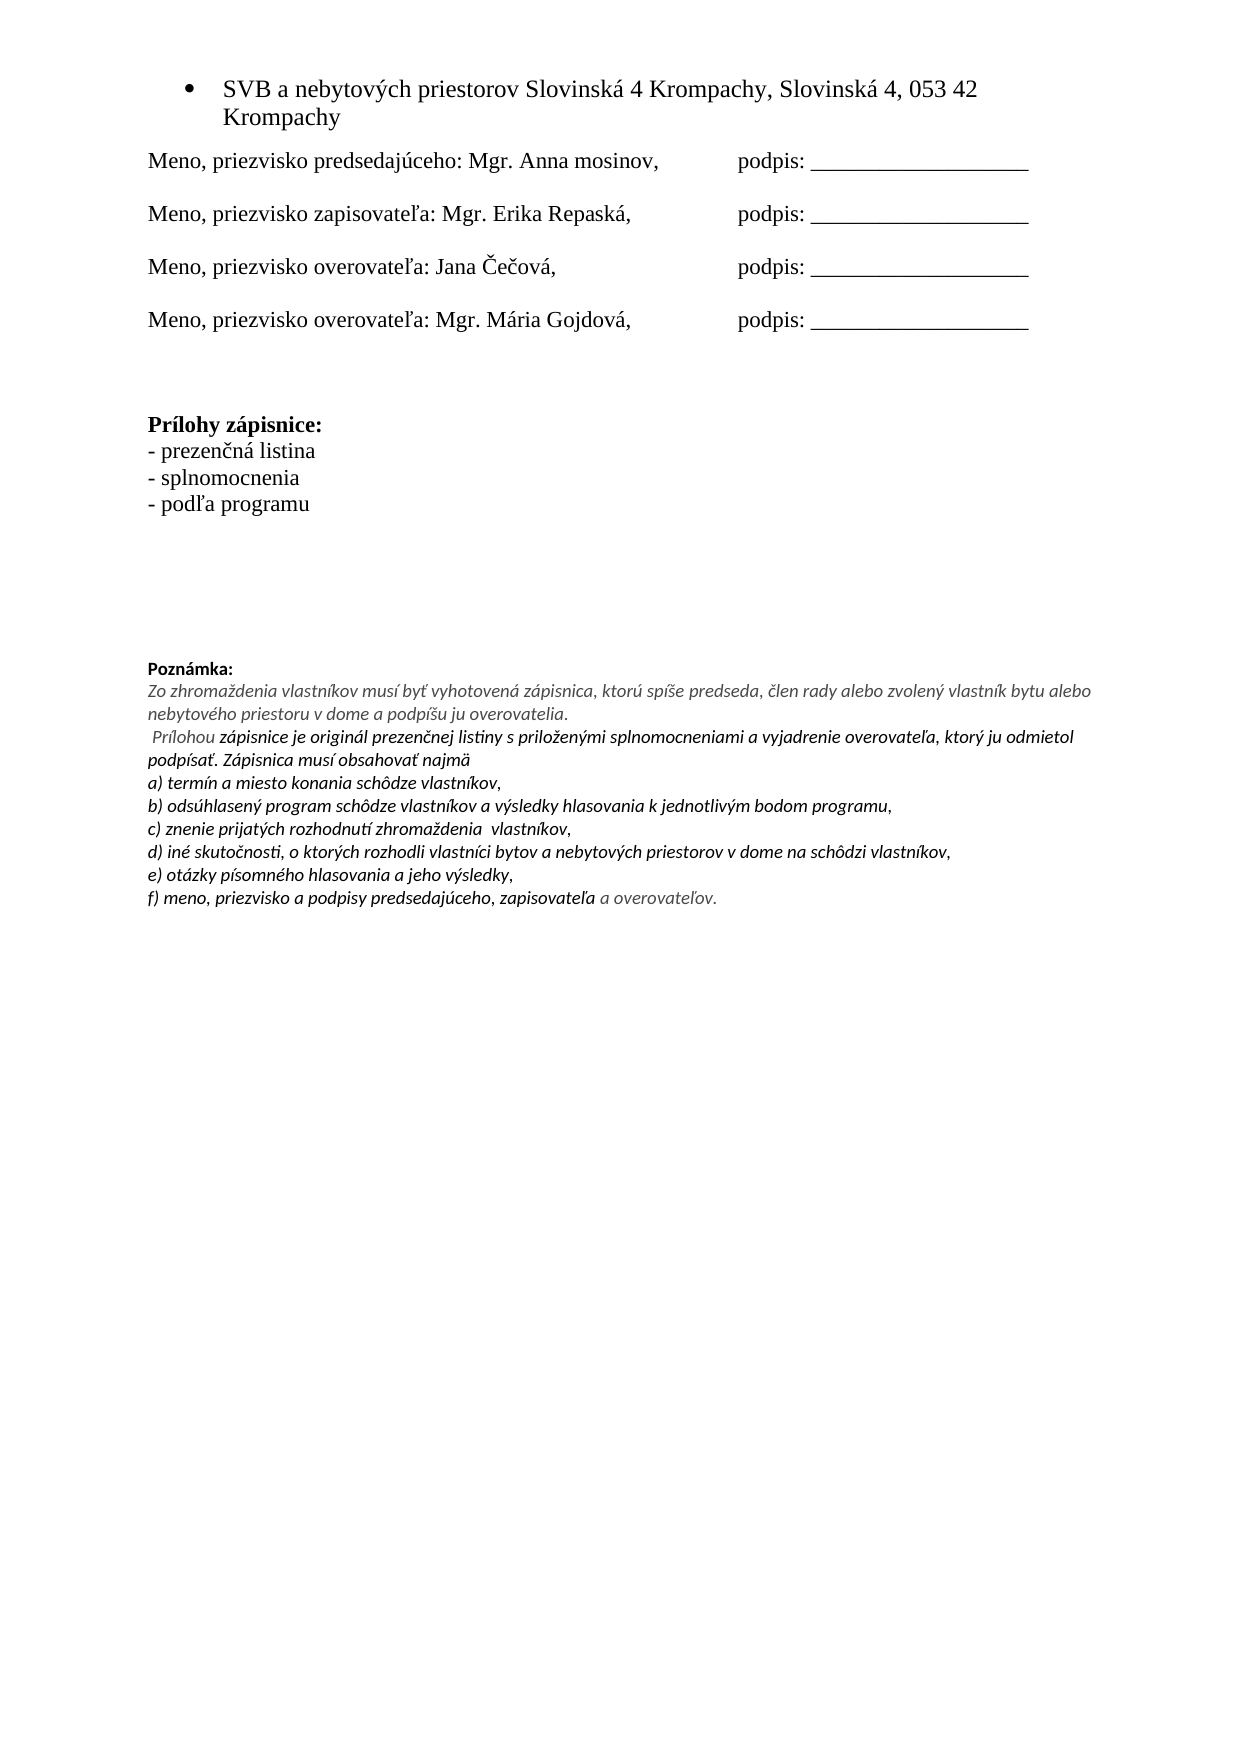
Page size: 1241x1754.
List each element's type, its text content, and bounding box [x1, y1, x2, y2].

text Meno, priezvisko zapisovateľa: Mgr. Erika Repaská, podpis: ___________________ [148, 200, 1093, 227]
text Meno, priezvisko overovateľa: Mgr. Mária Gojdová, podpis: ___________________ [148, 306, 1093, 332]
text Prílohou zápisnice je originál prezenčnej listiny s priloženými splnomocneniami a vyjadrenie overovateľa, ktorý ju odmietol podpísať. Zápisnica musí obsahovať najmä [148, 725, 1093, 771]
text e) otázky písomného hlasovania a jeho výsledky, [148, 863, 1093, 886]
text - podľa programu [148, 490, 1093, 517]
text Poznámka: [148, 657, 1093, 679]
text - prezenčná listina [148, 437, 1093, 464]
text f) meno, priezvisko a podpisy predsedajúceho, zapisovateľa a overovateľov. [148, 886, 1093, 909]
text Meno, priezvisko overovateľa: Jana Čečová, podpis: ___________________ [148, 253, 1093, 279]
text b) odsúhlasený program schôdze vlastníkov a výsledky hlasovania k jednotlivým bodom programu, [148, 794, 1093, 817]
text a) termín a miesto konania schôdze vlastníkov, [148, 771, 1093, 794]
text d) iné skutočnosti, o ktorých rozhodli vlastníci bytov a nebytových priestorov v dome na schôdzi vlastníkov, [148, 840, 1093, 863]
text Meno, priezvisko predsedajúceho: Mgr. Anna mosinov, podpis: ___________________ [148, 148, 1093, 174]
text Prílohy zápisnice: [148, 411, 1093, 437]
text - splnomocnenia [148, 464, 1093, 490]
text c) znenie prijatých rozhodnutí zhromaždenia vlastníkov, [148, 817, 1093, 840]
text Zo zhromaždenia vlastníkov musí byť vyhotovená zápisnica, ktorú spíše predseda, člen rady alebo zvolený vlastník bytu alebo nebytového priestoru v dome a podpíšu ju overovatelia. [148, 679, 1093, 725]
